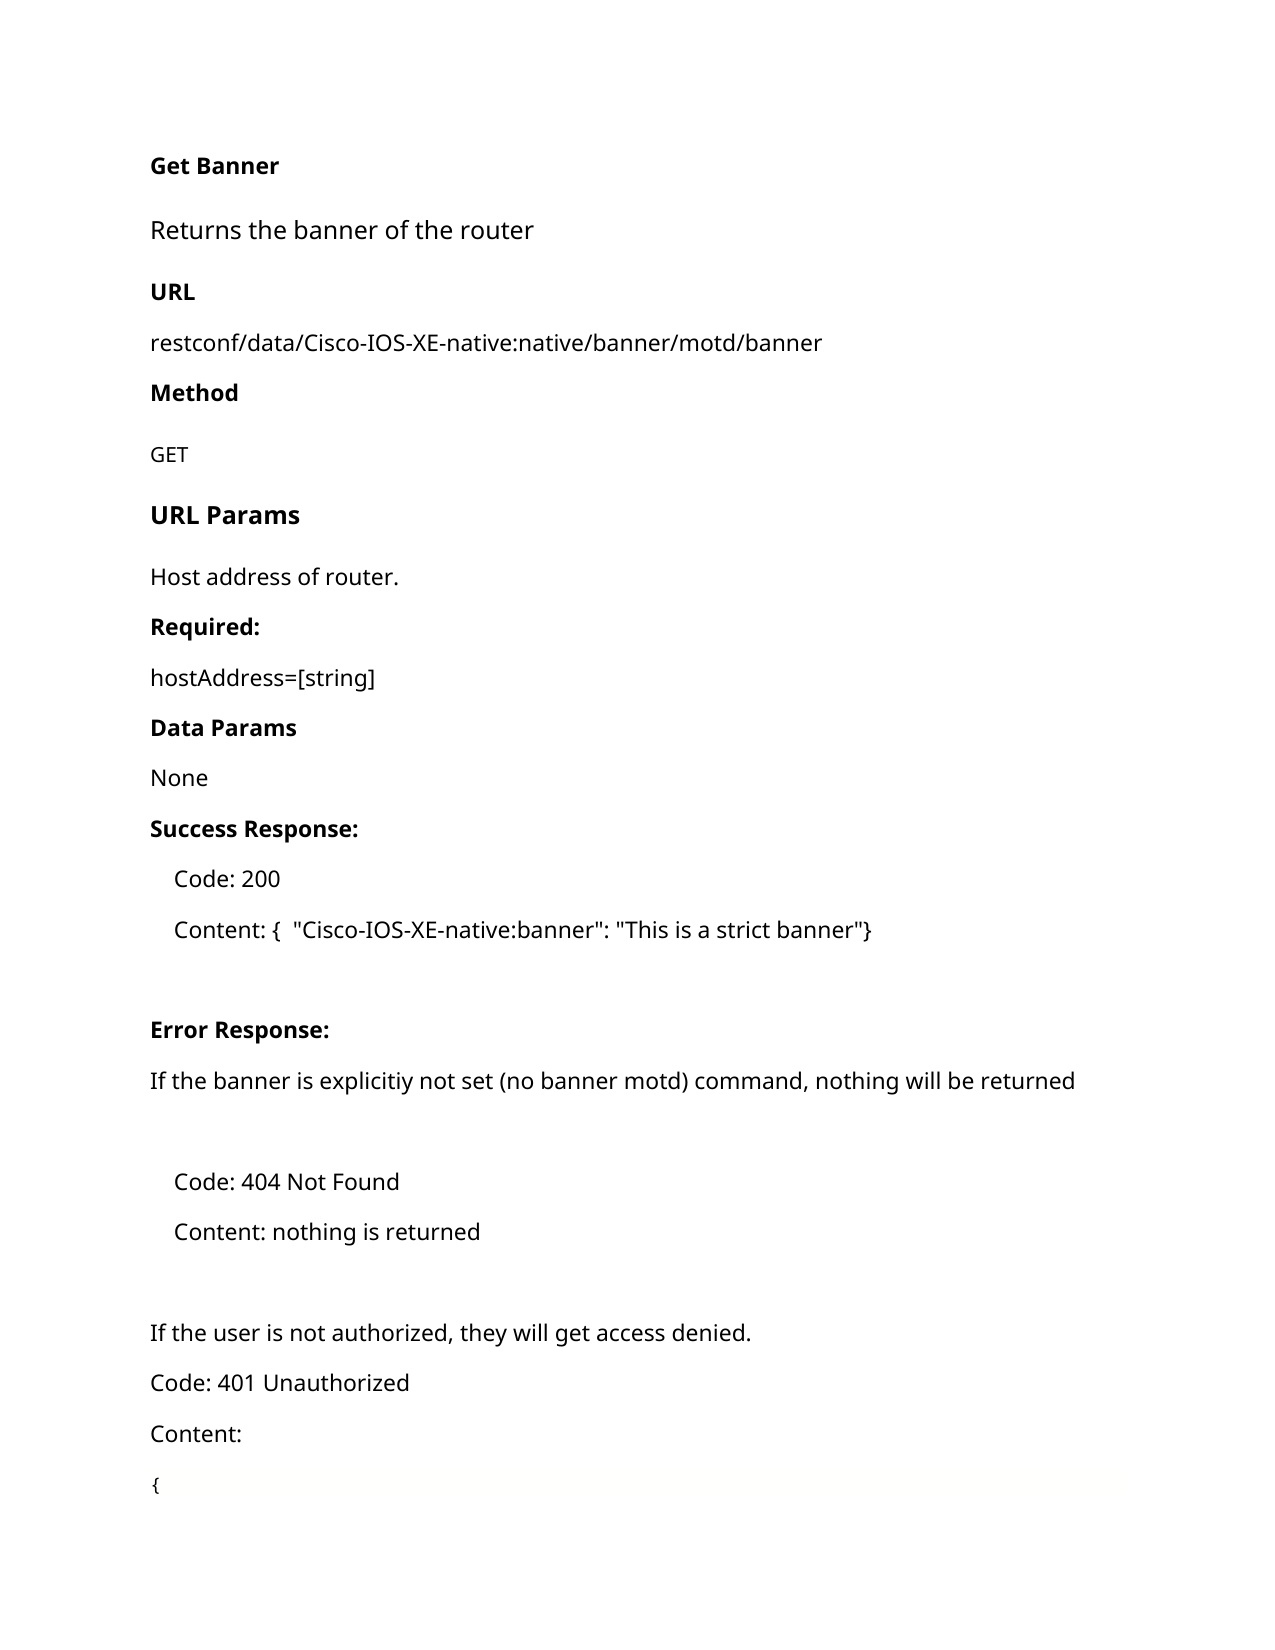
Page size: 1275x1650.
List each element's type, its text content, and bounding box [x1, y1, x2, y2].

text URL [150, 276, 1125, 307]
text { [150, 1468, 1125, 1496]
text Error Response: [150, 1014, 1125, 1046]
text Success Response: [150, 813, 1125, 844]
text Returns the banner of the router [150, 213, 1125, 247]
text GET [150, 440, 1125, 468]
text Code: 401 Unauthorized [150, 1367, 1125, 1399]
text Content: [150, 1418, 1125, 1449]
text Host address of router. [150, 561, 1125, 592]
text Content: { "Cisco-IOS-XE-native:banner": "This is a strict banner"} [150, 914, 1125, 945]
text Code: 200 [150, 863, 1125, 894]
text None [150, 762, 1125, 794]
text If the banner is explicitiy not set (no banner motd) command, nothing will be returned [150, 1065, 1125, 1096]
text Data Params [150, 712, 1125, 743]
text Required: [150, 611, 1125, 642]
text Code: 404 Not Found [150, 1166, 1125, 1197]
text Get Banner [150, 150, 1125, 181]
text If the user is not authorized, they will get access denied. [150, 1317, 1125, 1348]
text restconf/data/Cisco-IOS-XE-native:native/banner/motd/banner [150, 327, 1125, 358]
text URL Params [150, 497, 1125, 532]
text Content: nothing is returned [150, 1216, 1125, 1247]
text hostAddress=[string] [150, 662, 1125, 693]
text Method [150, 377, 1125, 408]
